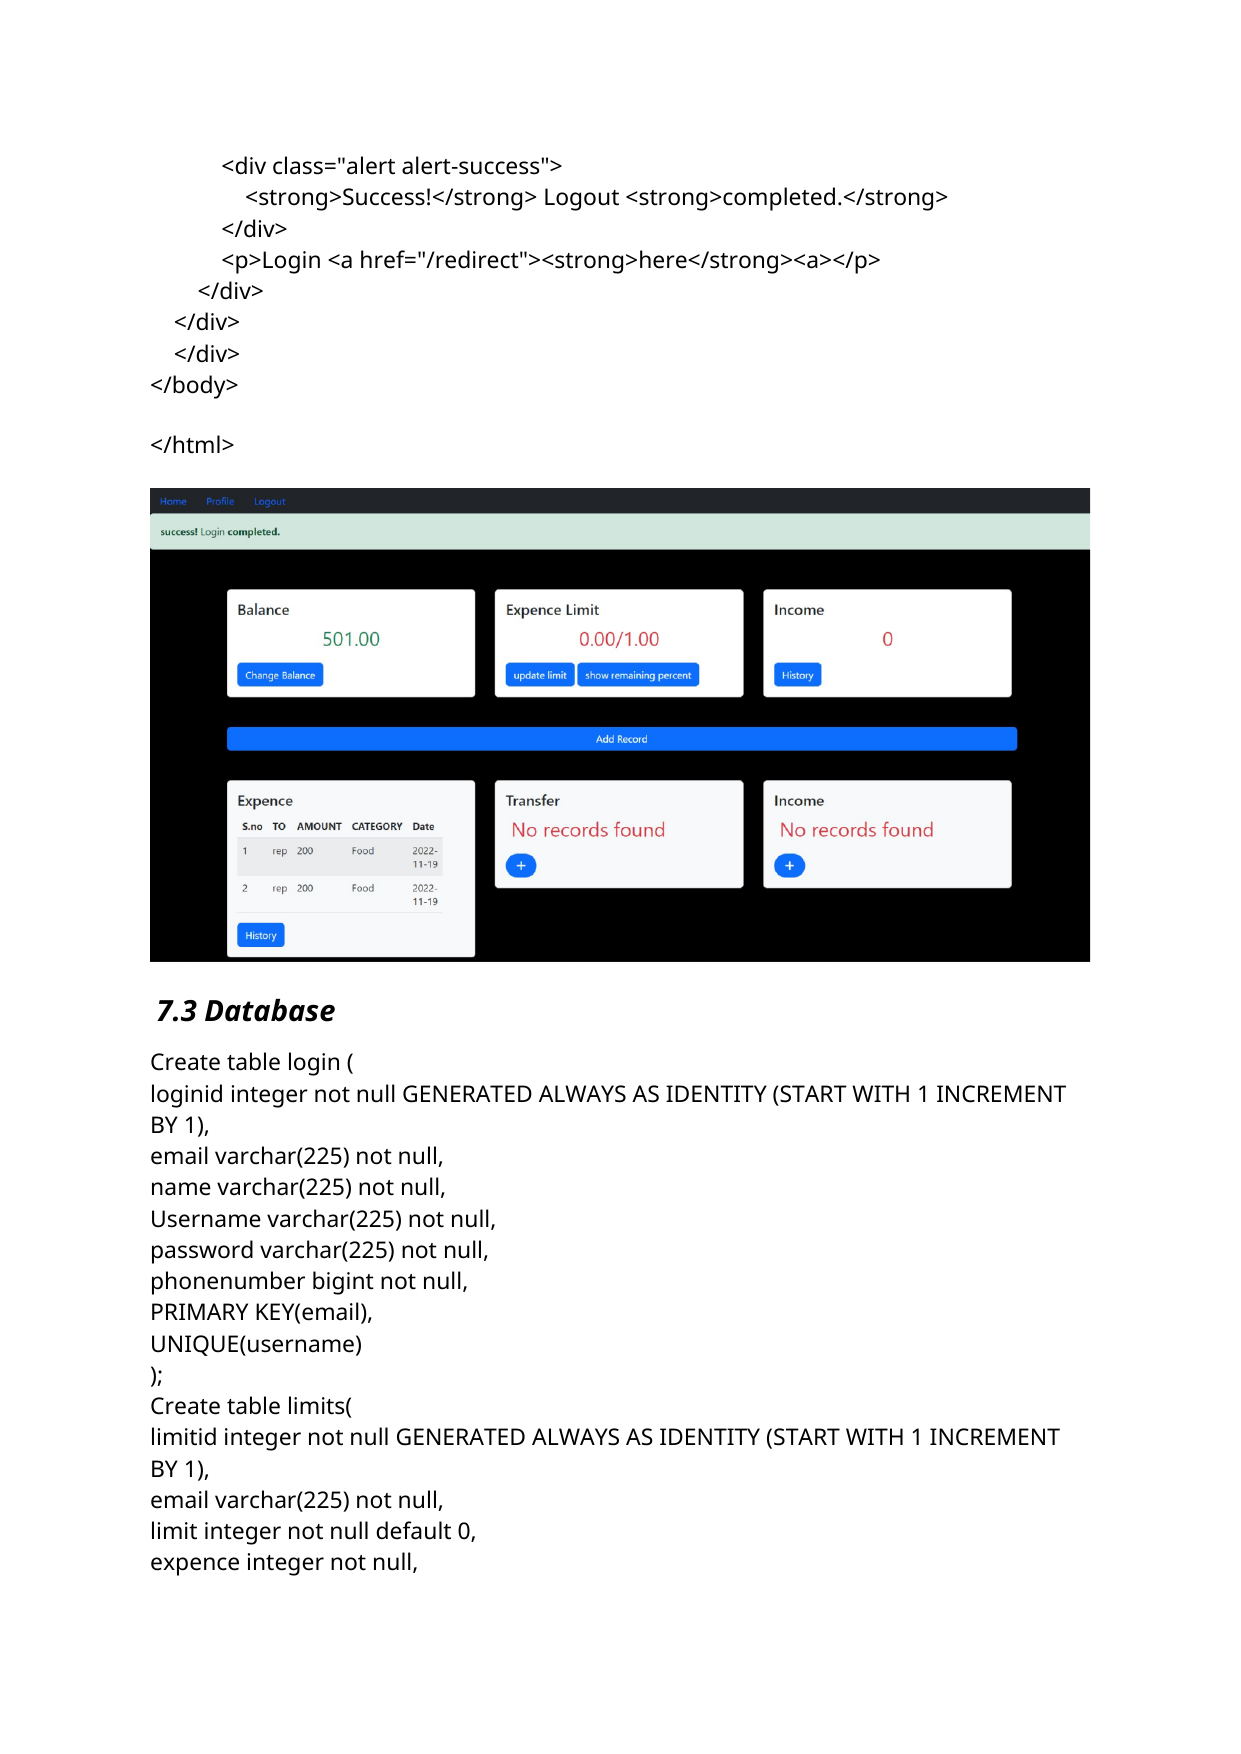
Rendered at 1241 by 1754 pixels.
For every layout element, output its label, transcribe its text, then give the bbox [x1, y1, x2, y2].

text PRIMARY KEY(email), [150, 1296, 1090, 1328]
text Username varchar(225) not null, [150, 1203, 1090, 1234]
text </div> [150, 275, 1090, 306]
text </html> [150, 429, 1090, 460]
text expence integer not null, [150, 1546, 1090, 1578]
text email varchar(225) not null, [150, 1140, 1090, 1171]
text password varchar(225) not null, [150, 1234, 1090, 1265]
text loginid integer not null GENERATED ALWAYS AS IDENTITY (START WITH 1 INCREMENT BY 1), [150, 1078, 1090, 1140]
text </div> [150, 306, 1090, 337]
text limitid integer not null GENERATED ALWAYS AS IDENTITY (START WITH 1 INCREMENT BY 1), [150, 1421, 1090, 1484]
text UNIQUE(username) [150, 1328, 1090, 1359]
text Create table login ( [150, 1046, 1090, 1078]
text phonenumber bigint not null, [150, 1265, 1090, 1296]
text email varchar(225) not null, [150, 1484, 1090, 1515]
text </div> [150, 337, 1090, 369]
text name varchar(225) not null, [150, 1171, 1090, 1203]
text <strong>Success!</strong> Logout <strong>completed.</strong> [150, 181, 1090, 212]
text 7.3 Database [150, 990, 1090, 1030]
text limit integer not null default 0, [150, 1515, 1090, 1546]
text <div class="alert alert-success"> [150, 150, 1090, 181]
text Create table limits( [150, 1390, 1090, 1421]
text ); [150, 1359, 1090, 1390]
text </div> [150, 212, 1090, 244]
picture [150, 488, 1091, 962]
text <p>Login <a href="/redirect"><strong>here</strong><a></p> [150, 244, 1090, 275]
text </body> [150, 369, 1090, 400]
